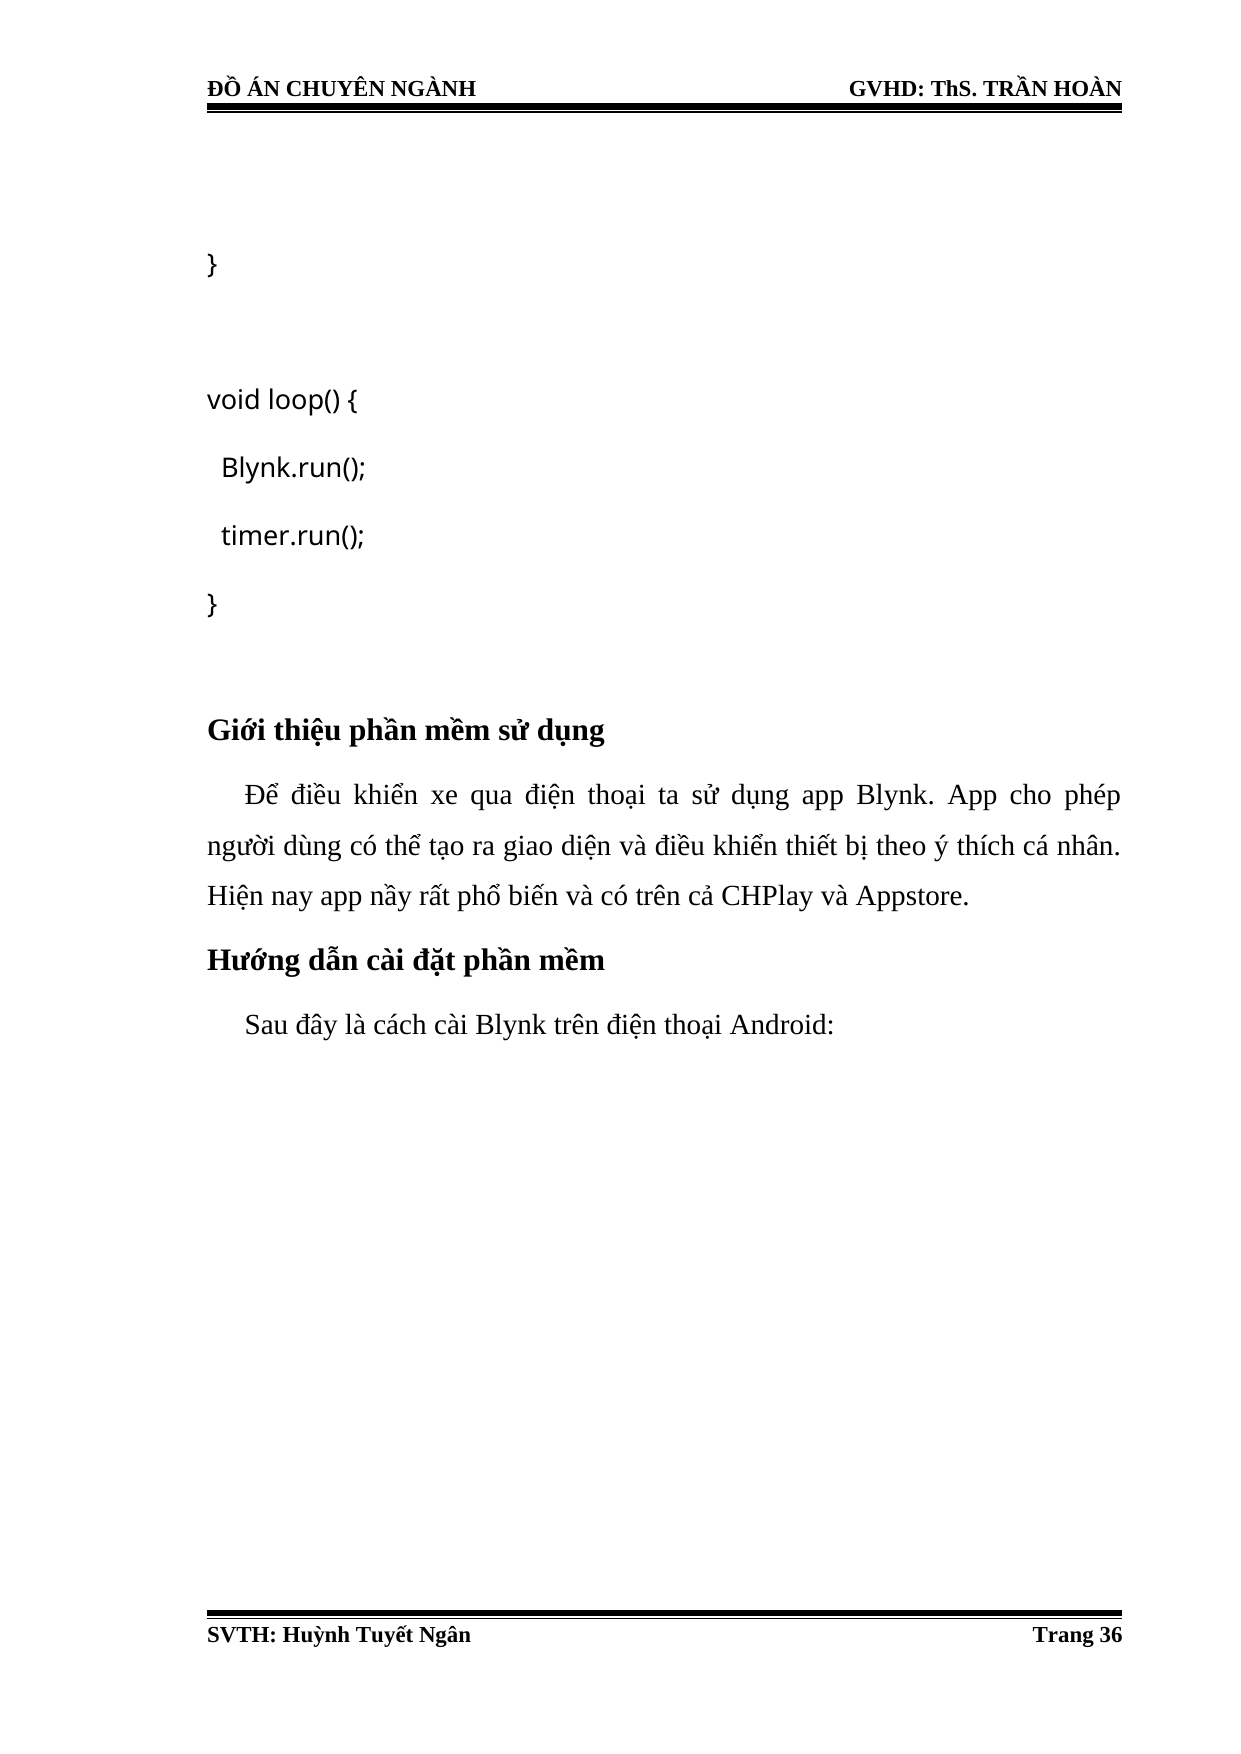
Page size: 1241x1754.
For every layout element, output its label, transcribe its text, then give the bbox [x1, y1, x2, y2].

text Để điều khiển xe qua điện thoại ta sử dụng app Blynk. App cho phép người dùng có thể tạo ra giao diện và điều khiển thiết bị theo ý thích cá nhân. Hiện nay app nầy rất phổ biến và có trên cả CHPlay và Appstore. [207, 777, 1122, 912]
text timer.run(); [207, 516, 1122, 553]
subtitle Giới thiệu phần mềm sử dụng [207, 711, 1122, 747]
text void loop() { [207, 381, 1122, 417]
subtitle Hướng dẫn cài đặt phần mềm [207, 941, 1122, 977]
text Blynk.run(); [207, 448, 1122, 485]
text Sau đây là cách cài Blynk trên điện thoại Android: [207, 1007, 1122, 1041]
text } [207, 584, 1122, 621]
text } [207, 245, 1122, 282]
